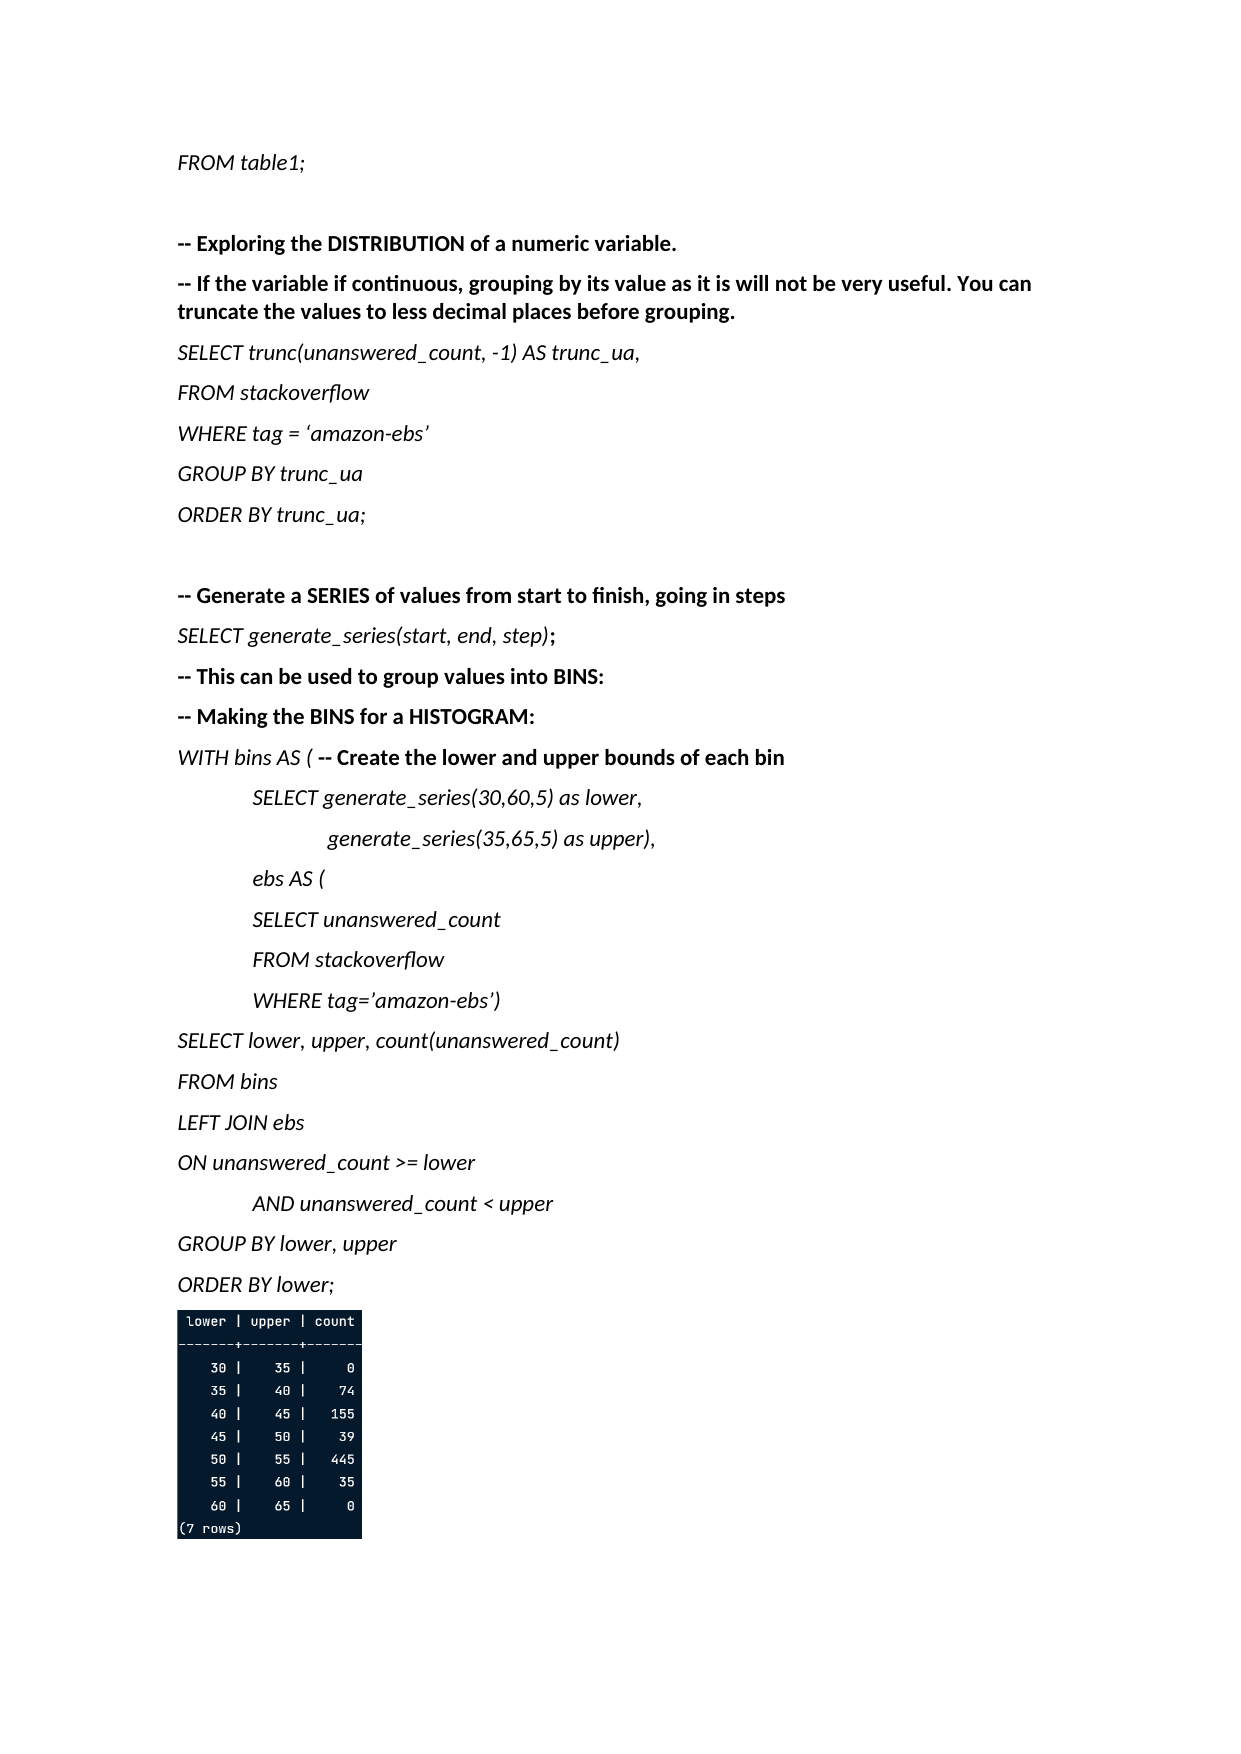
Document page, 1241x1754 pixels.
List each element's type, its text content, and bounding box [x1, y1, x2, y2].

text AND unanswered_count < upper [177, 1189, 1063, 1217]
text SELECT lower, upper, count(unanswered_count) [177, 1027, 1063, 1054]
text GROUP BY lower, upper [177, 1229, 1063, 1257]
text SELECT generate_series(30,60,5) as lower, [177, 783, 1063, 811]
text FROM table1; [177, 148, 1063, 176]
text ORDER BY lower; [177, 1270, 1063, 1298]
text -- Generate a SERIES of values from start to finish, going in steps [177, 581, 1063, 609]
text -- Exploring the DISTRIBUTION of a numeric variable. [177, 229, 1063, 257]
text SELECT generate_series(start, end, step); [177, 621, 1063, 649]
text FROM stackoverflow [177, 378, 1063, 406]
text SELECT unanswered_count [177, 905, 1063, 933]
text generate_series(35,65,5) as upper), [177, 824, 1063, 852]
text GROUP BY trunc_ua [177, 459, 1063, 487]
text WHERE tag=’amazon-ebs’) [177, 986, 1063, 1014]
text ON unanswered_count >= lower [177, 1148, 1063, 1176]
text ebs AS ( [177, 864, 1063, 892]
picture [177, 1310, 362, 1539]
text SELECT trunc(unanswered_count, -1) AS trunc_ua, [177, 338, 1063, 366]
text WITH bins AS ( -- Create the lower and upper bounds of each bin [177, 743, 1063, 771]
text -- If the variable if continuous, grouping by its value as it is will not be very useful. You can truncate the values to less decimal places before grouping. [177, 269, 1063, 325]
text -- This can be used to group values into BINS: [177, 662, 1063, 690]
text LEFT JOIN ebs [177, 1108, 1063, 1136]
text ORDER BY trunc_ua; [177, 500, 1063, 528]
text -- Making the BINS for a HISTOGRAM: [177, 702, 1063, 730]
text FROM bins [177, 1067, 1063, 1095]
text WHERE tag = ‘amazon-ebs’ [177, 419, 1063, 447]
text FROM stackoverflow [177, 946, 1063, 973]
